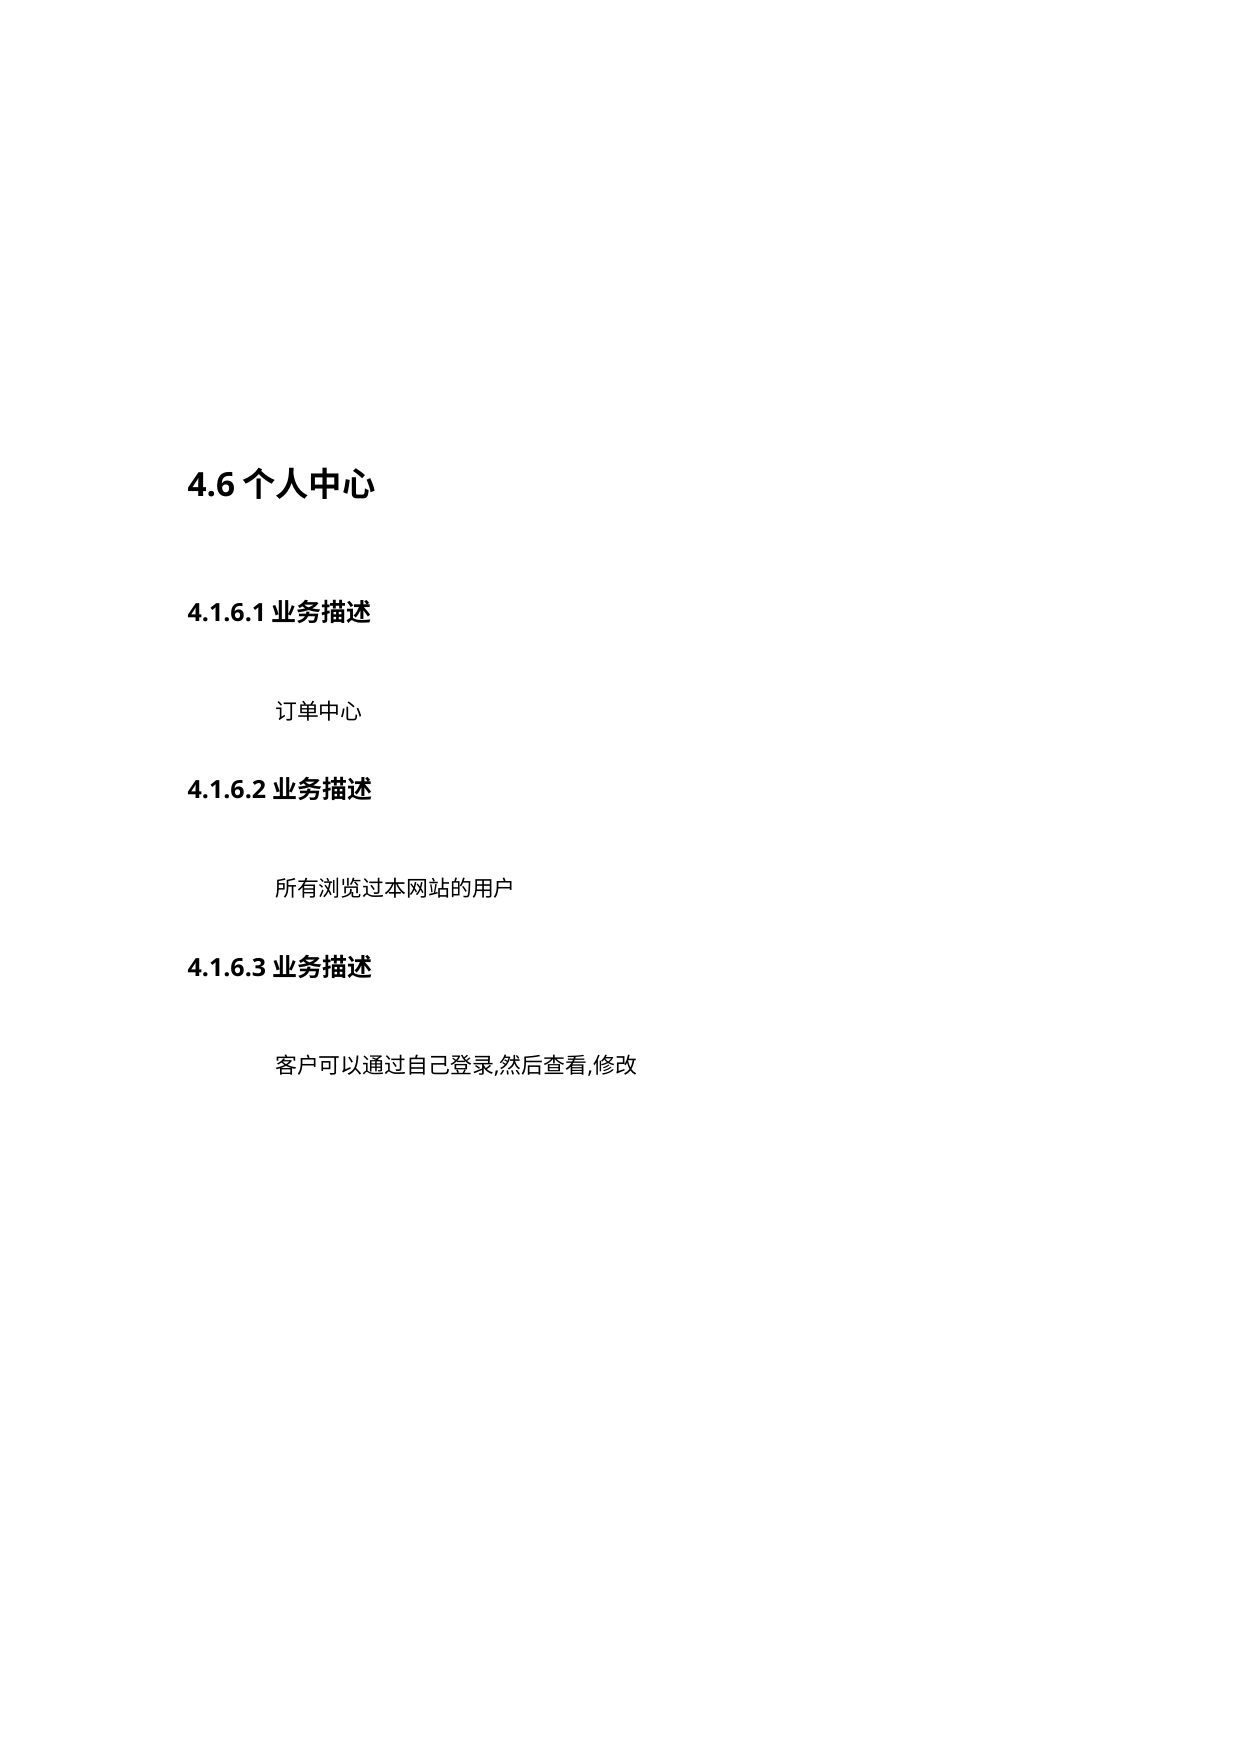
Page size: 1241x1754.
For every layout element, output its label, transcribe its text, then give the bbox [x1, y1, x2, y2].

subtitle 4.1.6.2 业务描述 [187, 756, 1053, 821]
subtitle 4.1.6.1业务描述 [187, 578, 1053, 643]
text 所有浏览过本网站的用户 [187, 871, 1053, 903]
subtitle 4.1.6.3 业务描述 [187, 933, 1053, 998]
subtitle 4.6个人中心 [187, 449, 1053, 514]
text 客户可以通过自己登录,然后查看,修改 [187, 1048, 1053, 1081]
text 订单中心 [231, 694, 1053, 726]
